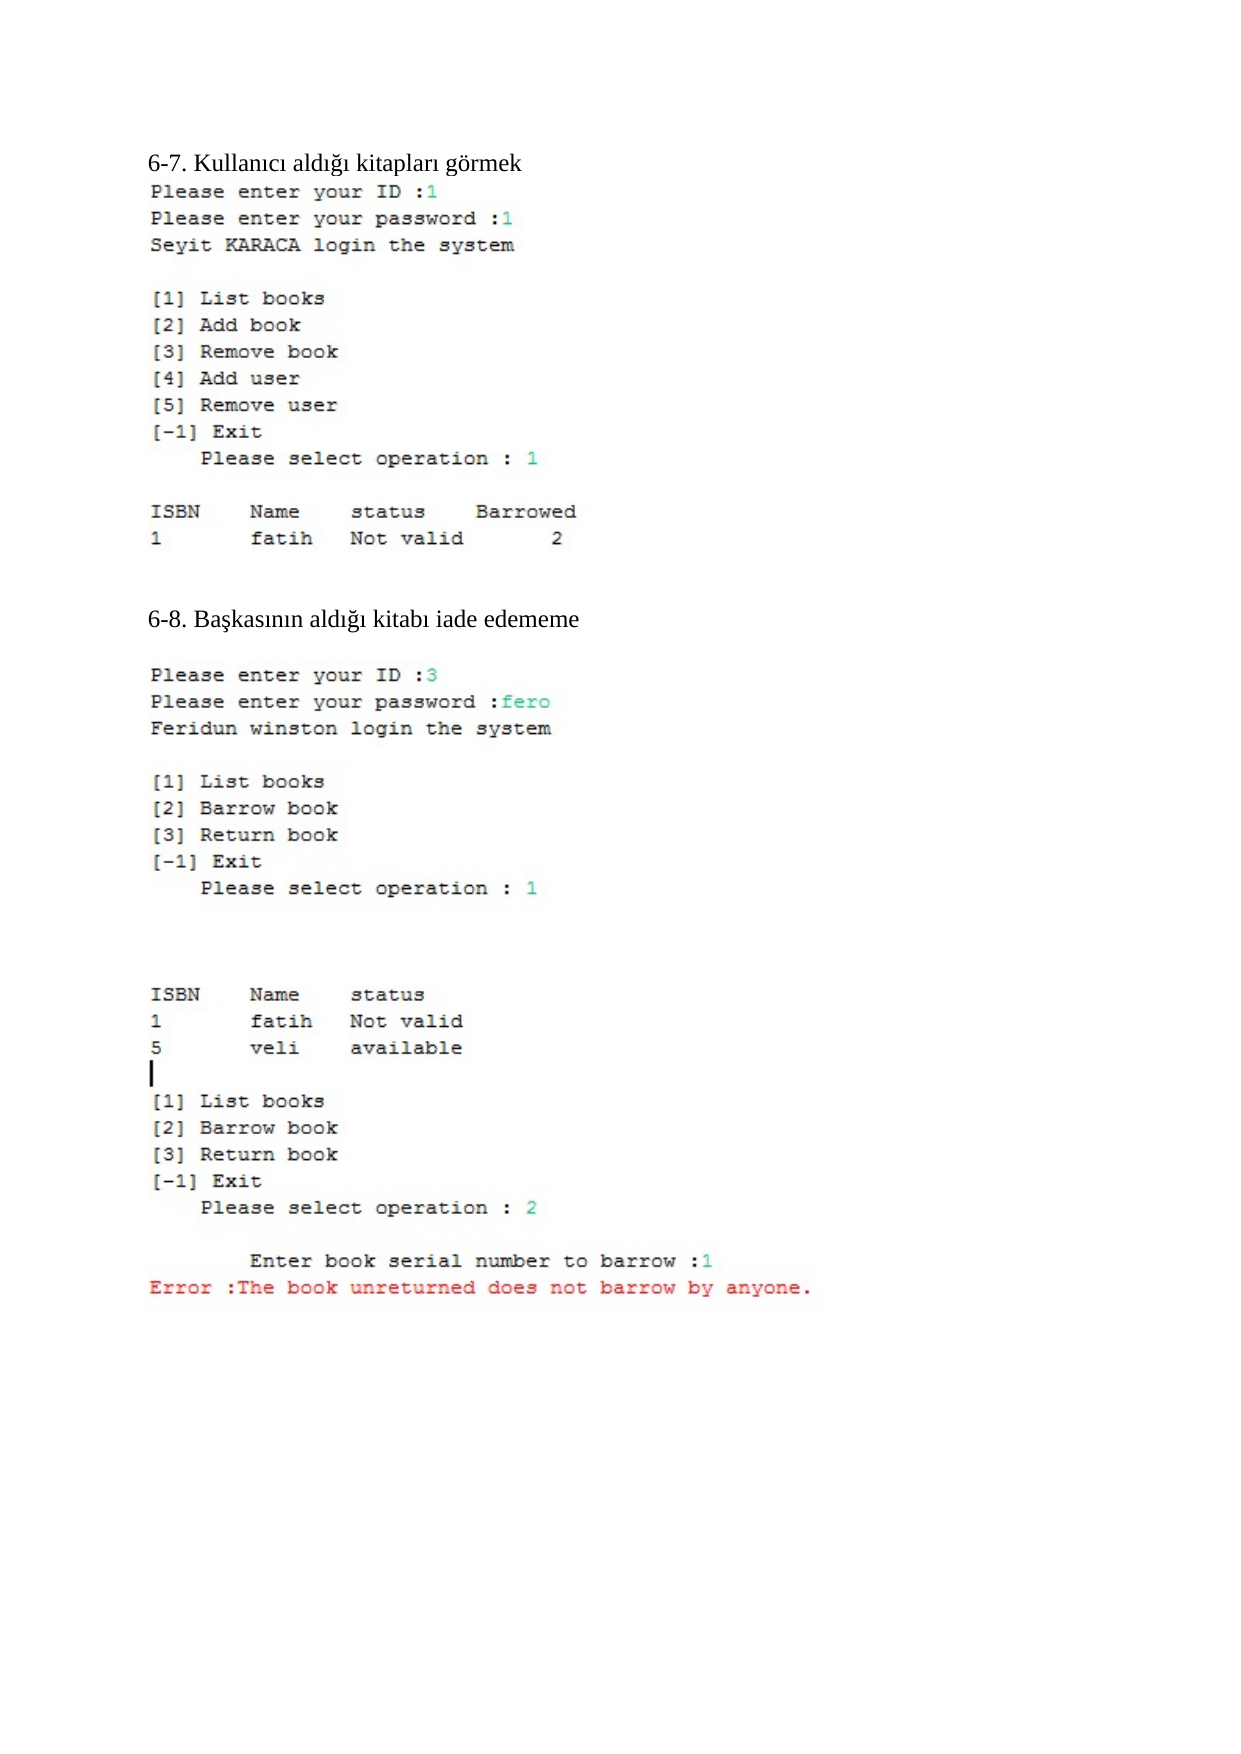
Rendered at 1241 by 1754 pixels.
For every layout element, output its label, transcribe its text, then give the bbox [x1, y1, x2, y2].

text 6-7. Kullanıcı aldığı kitapları görmek [148, 148, 1093, 176]
picture [147, 176, 658, 576]
text 6-8. Başkasının aldığı kitabı iade edememe [148, 604, 1093, 633]
picture [147, 661, 856, 1322]
